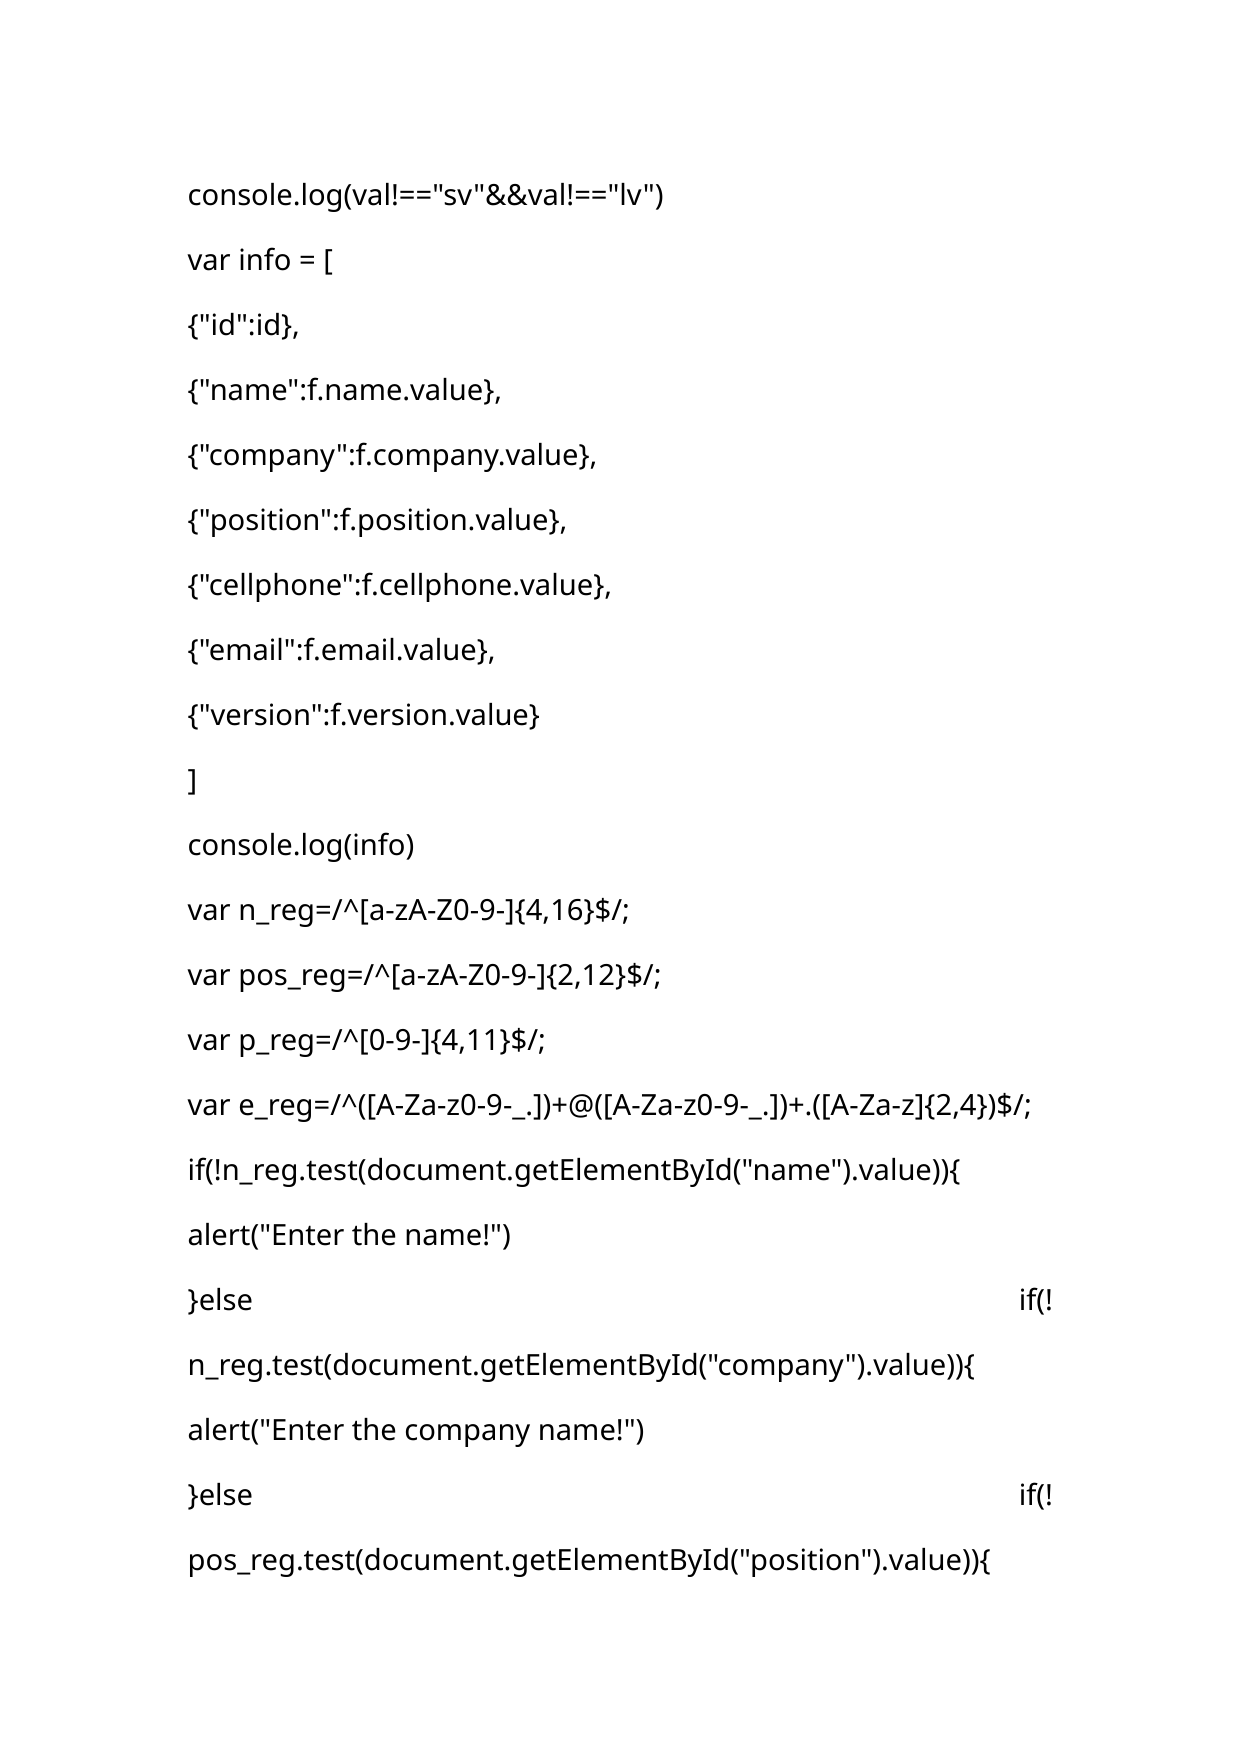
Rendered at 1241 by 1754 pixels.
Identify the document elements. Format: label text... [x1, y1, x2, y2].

text {"id":id}, [187, 292, 1053, 357]
text var info = [ [187, 227, 1053, 292]
text {"name":f.name.value}, [187, 357, 1053, 422]
text {"version":f.version.value} [187, 682, 1053, 747]
text alert("Enter the name!") [187, 1202, 1053, 1267]
text }else if(!n_reg.test(document.getElementById("company").value)){ [187, 1267, 1053, 1397]
text {"email":f.email.value}, [187, 617, 1053, 682]
text {"cellphone":f.cellphone.value}, [187, 552, 1053, 617]
text var pos_reg=/^[a-zA-Z0-9-]{2,12}$/; [187, 942, 1053, 1007]
text {"company":f.company.value}, [187, 422, 1053, 487]
text ] [187, 747, 1053, 812]
text }else if(!pos_reg.test(document.getElementById("position").value)){ [187, 1462, 1053, 1592]
text var e_reg=/^([A-Za-z0-9-_.])+@([A-Za-z0-9-_.])+.([A-Za-z]{2,4})$/; [187, 1072, 1053, 1137]
text if(!n_reg.test(document.getElementById("name").value)){ [187, 1137, 1053, 1202]
text alert("Enter the company name!") [187, 1397, 1053, 1462]
text console.log(val!=="sv"&&val!=="lv") [187, 162, 1053, 227]
text console.log(info) [187, 812, 1053, 877]
text var p_reg=/^[0-9-]{4,11}$/; [187, 1007, 1053, 1072]
text {"position":f.position.value}, [187, 487, 1053, 552]
text var n_reg=/^[a-zA-Z0-9-]{4,16}$/; [187, 877, 1053, 942]
